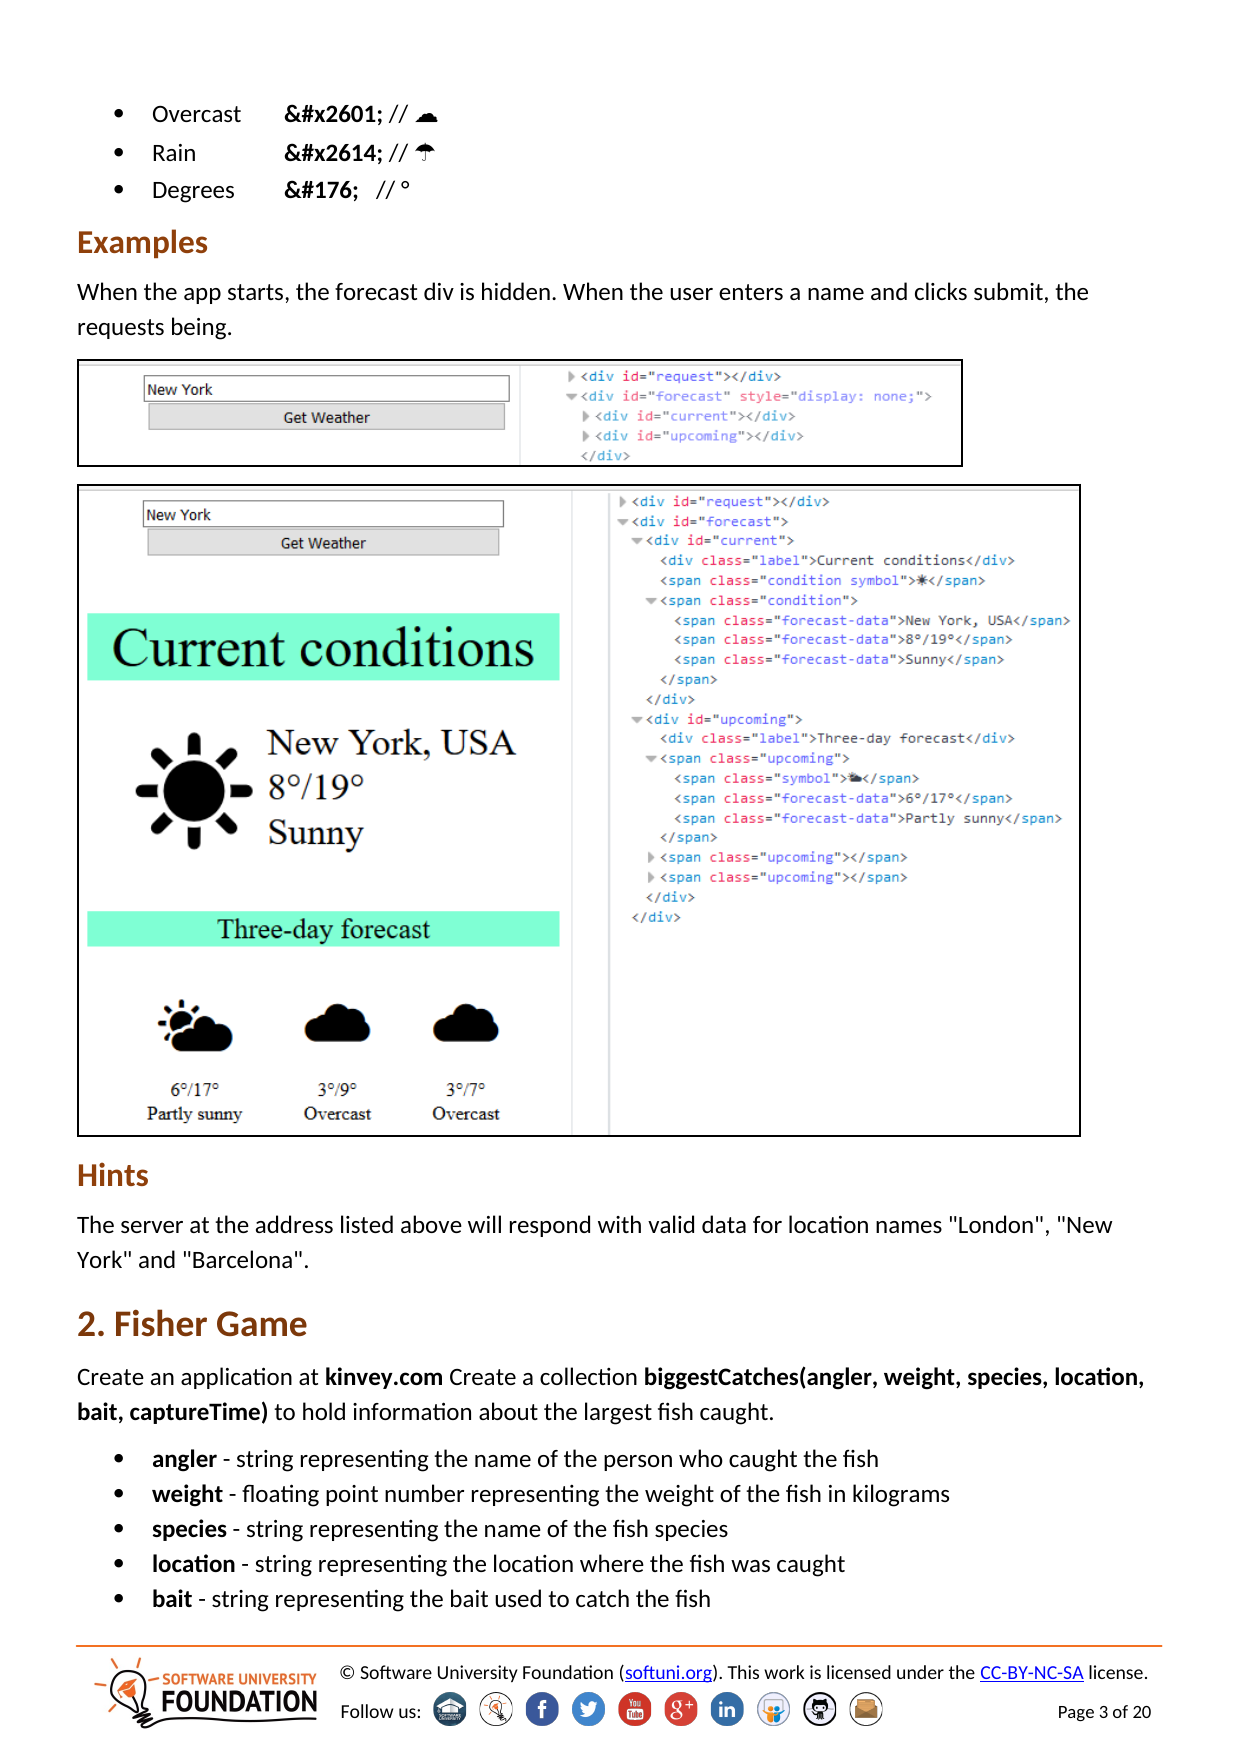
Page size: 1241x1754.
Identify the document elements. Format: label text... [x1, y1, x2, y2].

list weight - floating point number representing the weight of the fish in kilograms [114, 1478, 1163, 1509]
text Create an application at kinvey.com Create a collection biggestCatches(angler, weight, species, location, bait, captureTime) to hold information about the largest fish caught. [77, 1361, 1163, 1426]
picture [525, 1692, 559, 1726]
picture [664, 1692, 698, 1726]
list Degrees &#176; // ° [114, 174, 1163, 204]
subtitle Examples [77, 221, 1163, 262]
picture [433, 1692, 467, 1726]
list bait - string representing the bait used to catch the fish [114, 1583, 1163, 1614]
list species - string representing the name of the fish species [114, 1513, 1163, 1544]
picture [757, 1692, 790, 1726]
picture [803, 1692, 837, 1726]
picture [618, 1692, 652, 1726]
subtitle Hints [77, 1154, 1163, 1194]
picture [79, 486, 1079, 1135]
picture [93, 1656, 317, 1729]
list Rain &#x2614; // ☂ [114, 134, 1163, 169]
picture [572, 1692, 605, 1726]
text The server at the address listed above will respond with valid data for location names "London", "New York" and "Barcelona". [77, 1209, 1163, 1274]
picture [79, 361, 961, 465]
list angler - string representing the name of the person who caught the fish [114, 1443, 1163, 1474]
list Overcast &#x2601; // ☁ [114, 95, 1163, 129]
picture [849, 1692, 883, 1726]
picture [710, 1692, 744, 1726]
text When the app starts, the forecast div is hidden. When the user enters a name and clicks submit, the requests being. [77, 276, 1163, 342]
list location - string representing the location where the fish was caught [114, 1548, 1163, 1579]
picture [479, 1692, 513, 1726]
subtitle Fisher Game [77, 1299, 1163, 1345]
